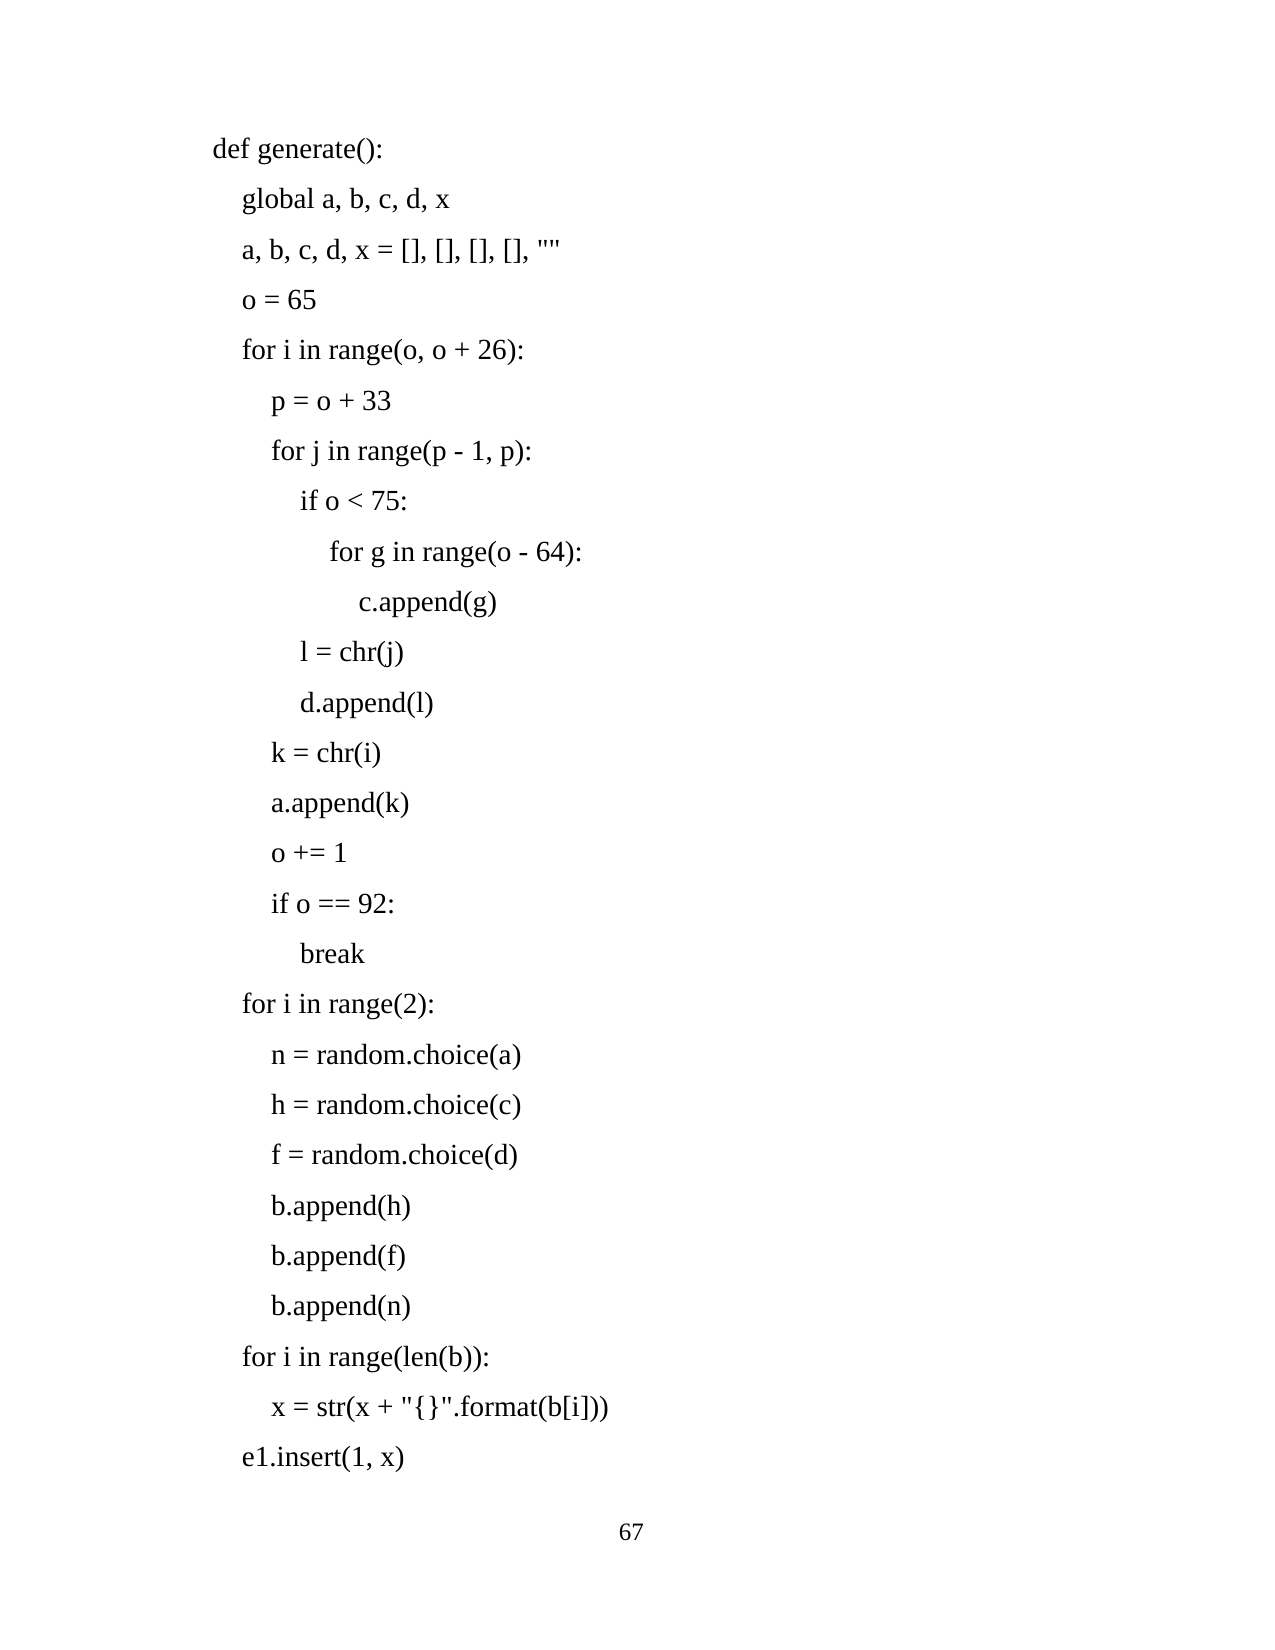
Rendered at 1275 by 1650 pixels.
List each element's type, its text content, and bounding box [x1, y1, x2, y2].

text e1.insert(1, x) [125, 1439, 1137, 1473]
text x = str(x + "{}".format(b[i])) [125, 1389, 1137, 1423]
text break [125, 936, 1137, 970]
text f = random.choice(d) [125, 1137, 1137, 1171]
text a.append(k) [125, 785, 1137, 819]
text if o == 92: [125, 886, 1137, 919]
text d.append(l) [125, 685, 1137, 718]
text c.append(g) [125, 584, 1137, 618]
text for j in range(p - 1, p): [125, 433, 1137, 467]
text b.append(n) [125, 1288, 1137, 1322]
text def generate(): [125, 131, 1137, 165]
text if o < 75: [125, 483, 1137, 517]
text for i in range(2): [125, 987, 1137, 1020]
text o = 65 [125, 282, 1137, 316]
text for i in range(o, o + 26): [125, 332, 1137, 366]
text o += 1 [125, 836, 1137, 869]
text a, b, c, d, x = [], [], [], [], "" [125, 232, 1137, 265]
text for g in range(o - 64): [125, 534, 1137, 567]
text n = random.choice(a) [125, 1037, 1137, 1070]
text for i in range(len(b)): [125, 1339, 1137, 1372]
text b.append(f) [125, 1238, 1137, 1272]
text l = chr(j) [125, 634, 1137, 668]
text k = chr(i) [125, 735, 1137, 768]
text global a, b, c, d, x [125, 182, 1137, 215]
text p = o + 33 [125, 383, 1137, 416]
text b.append(h) [125, 1188, 1137, 1221]
text h = random.choice(c) [125, 1087, 1137, 1121]
